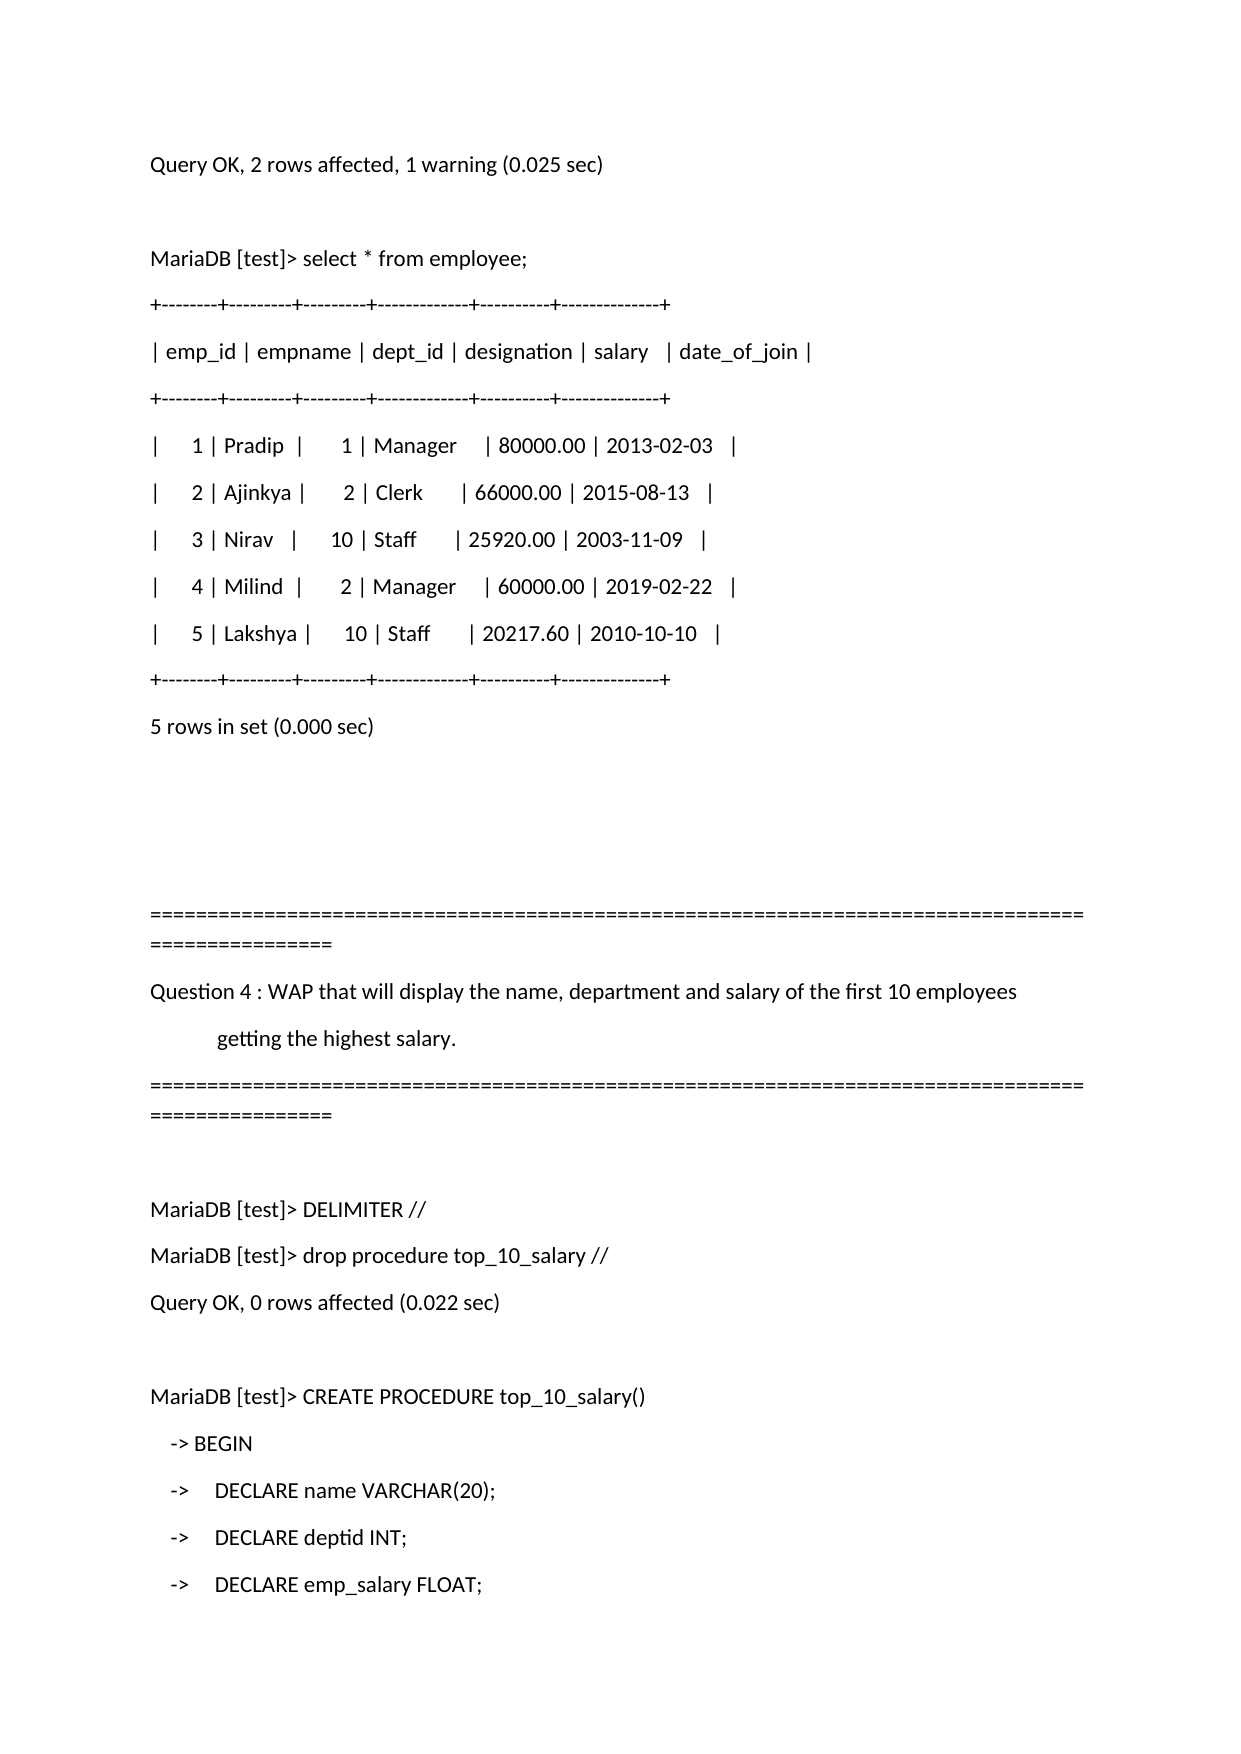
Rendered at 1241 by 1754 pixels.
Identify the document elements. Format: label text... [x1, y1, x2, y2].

text -> DECLARE emp_salary FLOAT; [150, 1570, 1090, 1598]
text 5 rows in set (0.000 sec) [150, 712, 1090, 741]
text MariaDB [test]> DELIMITER // [150, 1195, 1090, 1223]
text | 4 | Milind | 2 | Manager | 60000.00 | 2019-02-22 | [150, 572, 1090, 600]
text | 2 | Ajinkya | 2 | Clerk | 66000.00 | 2015-08-13 | [150, 478, 1090, 506]
text getting the highest salary. [150, 1024, 1090, 1052]
text MariaDB [test]> drop procedure top_10_salary // [150, 1242, 1090, 1270]
text | 3 | Nirav | 10 | Staff | 25920.00 | 2003-11-09 | [150, 525, 1090, 553]
text | emp_id | empname | dept_id | designation | salary | date_of_join | [150, 337, 1090, 366]
text Question 4 : WAP that will display the name, department and salary of the first 10 employees [150, 977, 1090, 1005]
text +--------+---------+---------+-------------+----------+--------------+ [150, 291, 1090, 319]
text | 1 | Pradip | 1 | Manager | 80000.00 | 2013-02-03 | [150, 431, 1090, 459]
text | 5 | Lakshya | 10 | Staff | 20217.60 | 2010-10-10 | [150, 619, 1090, 647]
text -> BEGIN [150, 1429, 1090, 1457]
text MariaDB [test]> select * from employee; [150, 244, 1090, 272]
text +--------+---------+---------+-------------+----------+--------------+ [150, 384, 1090, 412]
text Query OK, 2 rows affected, 1 warning (0.025 sec) [150, 150, 1090, 178]
text ================================================================================================== [150, 900, 1090, 958]
text +--------+---------+---------+-------------+----------+--------------+ [150, 666, 1090, 694]
text MariaDB [test]> CREATE PROCEDURE top_10_salary() [150, 1382, 1090, 1410]
text Query OK, 0 rows affected (0.022 sec) [150, 1288, 1090, 1317]
text -> DECLARE deptid INT; [150, 1523, 1090, 1551]
text ================================================================================================== [150, 1071, 1090, 1129]
text -> DECLARE name VARCHAR(20); [150, 1476, 1090, 1504]
